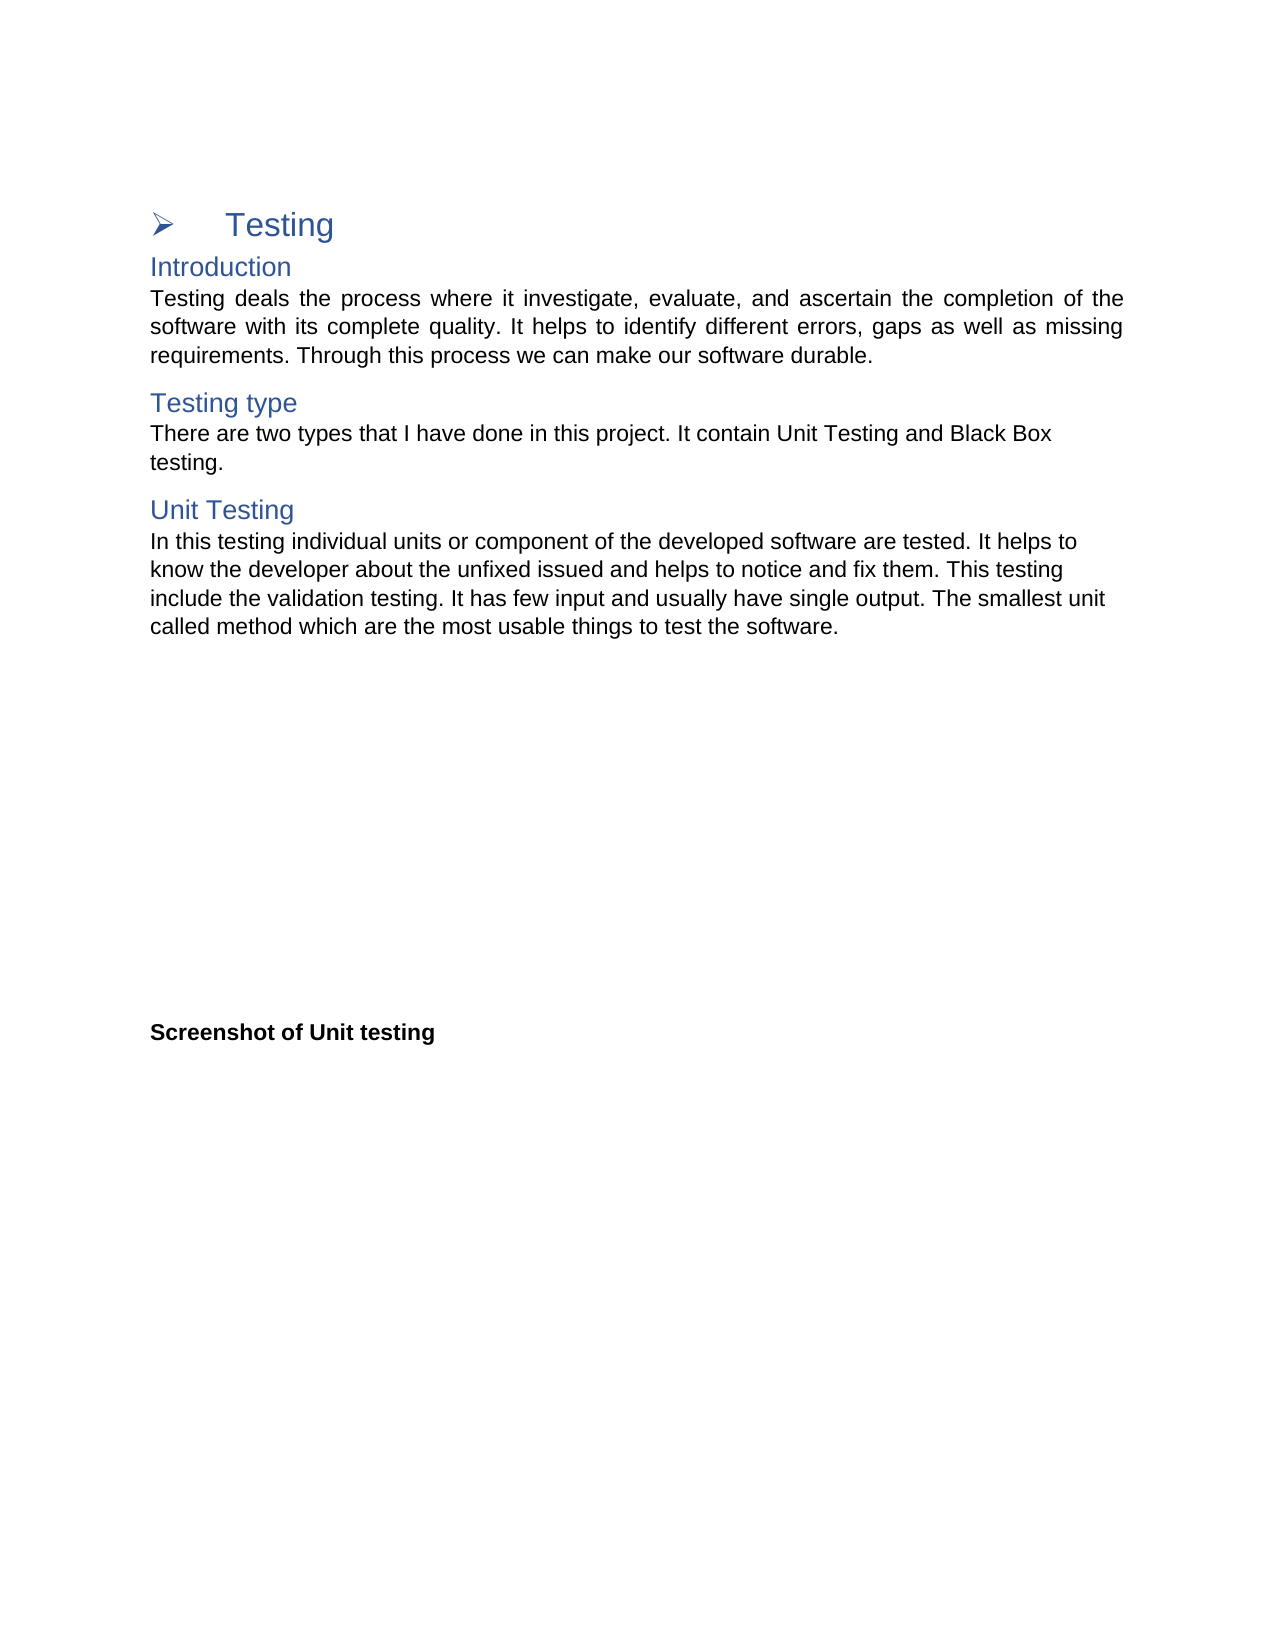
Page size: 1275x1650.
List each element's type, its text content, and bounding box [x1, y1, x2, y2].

subtitle Testing type [150, 387, 1125, 418]
subtitle Testing [150, 205, 1125, 244]
text Screenshot of Unit testing [150, 1019, 1125, 1045]
text In this testing individual units or component of the developed software are tested. It helps to know the developer about the unfixed issued and helps to notice and fix them. This testing include the validation testing. It has few input and usually have single output. The smallest unit called method which are the most usable things to test the software. [150, 528, 1125, 639]
subtitle Introduction [150, 251, 1125, 282]
subtitle Unit Testing [150, 494, 1125, 525]
text Testing deals the process where it investigate, evaluate, and ascertain the completion of the software with its complete quality. It helps to identify different errors, gaps as well as missing requirements. Through this process we can make our software durable. [150, 285, 1125, 368]
text There are two types that I have done in this project. It contain Unit Testing and Black Box testing. [150, 420, 1125, 475]
